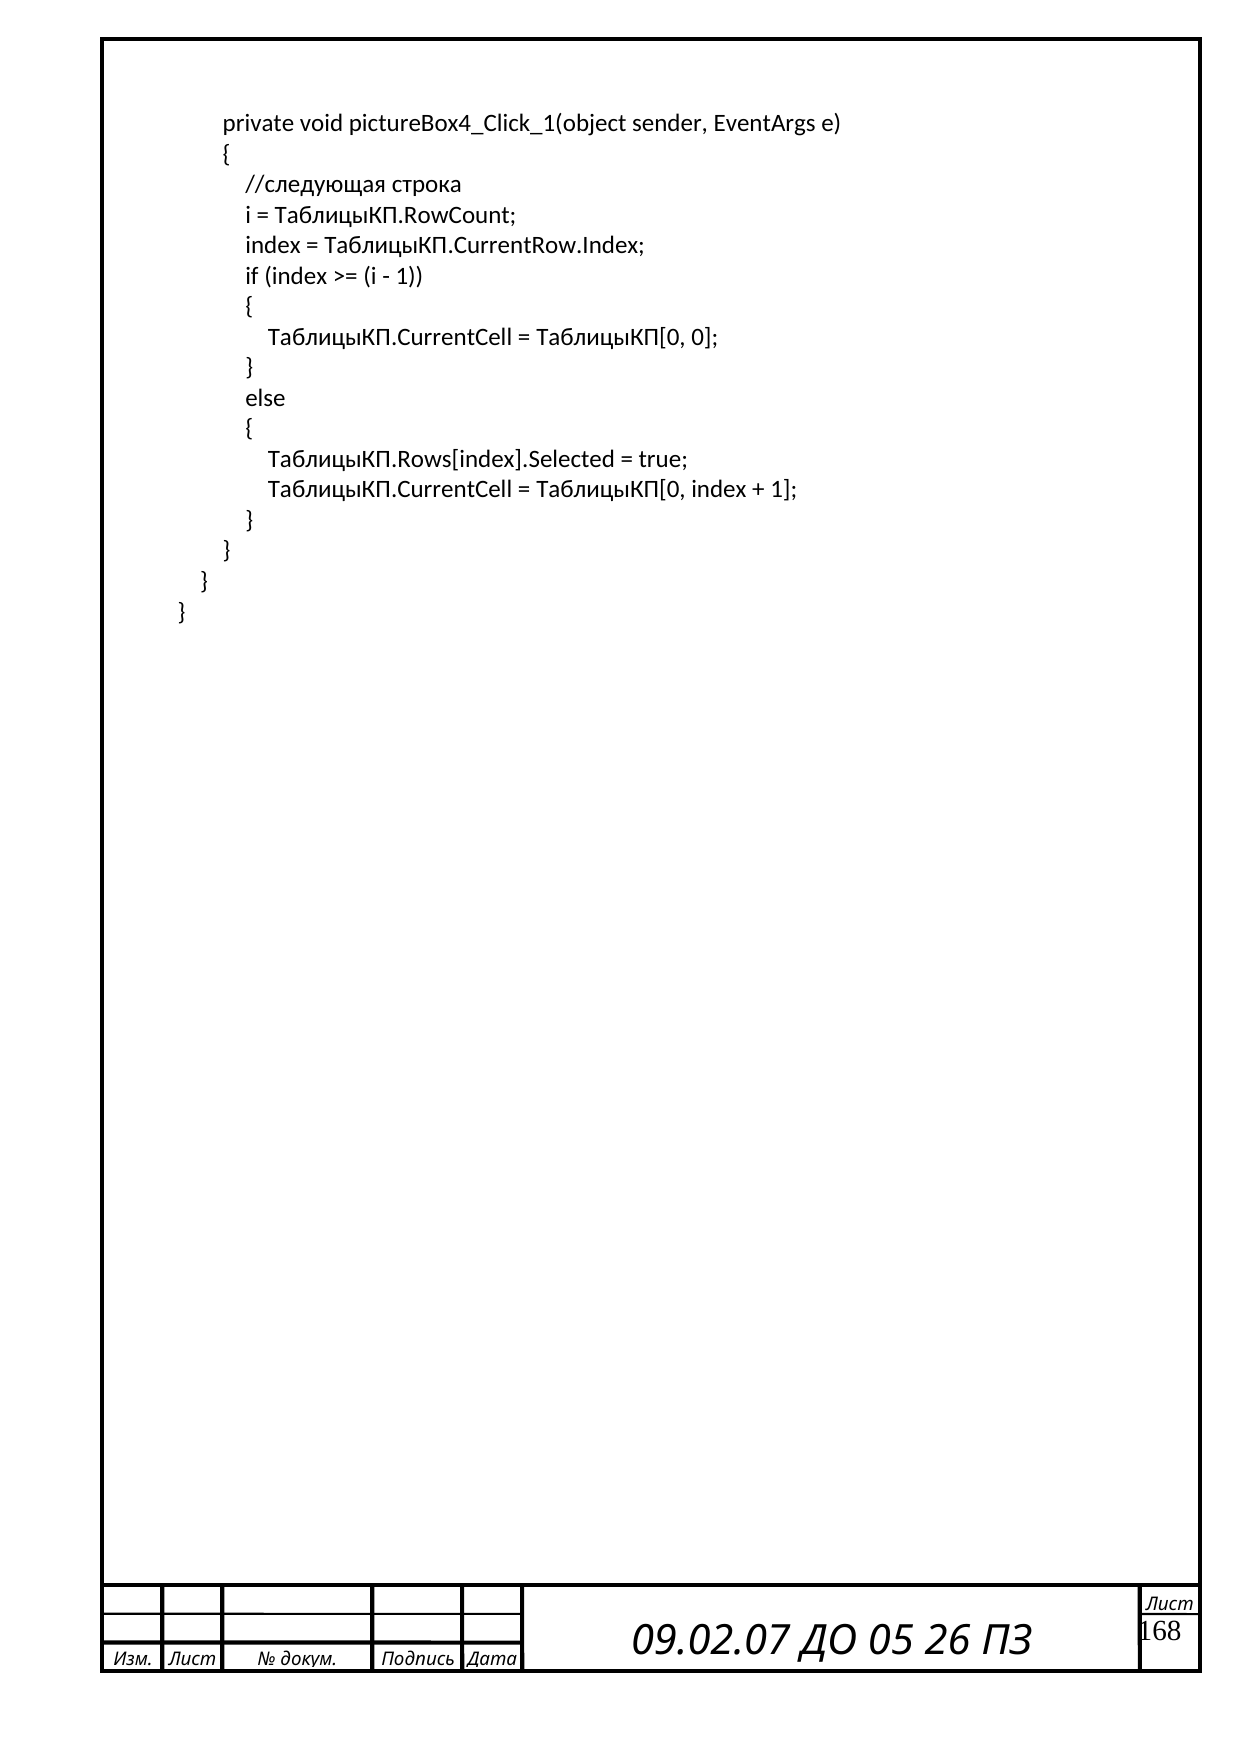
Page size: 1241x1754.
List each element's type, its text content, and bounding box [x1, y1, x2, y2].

text { [177, 413, 1181, 443]
text ТаблицыКП.Rows[index].Selected = true; [177, 443, 1181, 474]
text } [177, 565, 1181, 596]
text index = ТаблицыКП.CurrentRow.Index; [177, 229, 1181, 260]
text if (index >= (i - 1)) [177, 260, 1181, 291]
text { [177, 138, 1181, 168]
text ТаблицыКП.CurrentCell = ТаблицыКП[0, 0]; [177, 321, 1181, 352]
text } [177, 596, 1181, 626]
text ТаблицыКП.CurrentCell = ТаблицыКП[0, index + 1]; [177, 474, 1181, 504]
text } [177, 535, 1181, 565]
text else [177, 382, 1181, 413]
text i = ТаблицыКП.RowCount; [177, 199, 1181, 229]
text { [177, 291, 1181, 321]
text } [177, 352, 1181, 382]
text private void pictureBox4_Click_1(object sender, EventArgs e) [177, 107, 1181, 138]
text //следующая строка [177, 168, 1181, 199]
text } [177, 504, 1181, 535]
